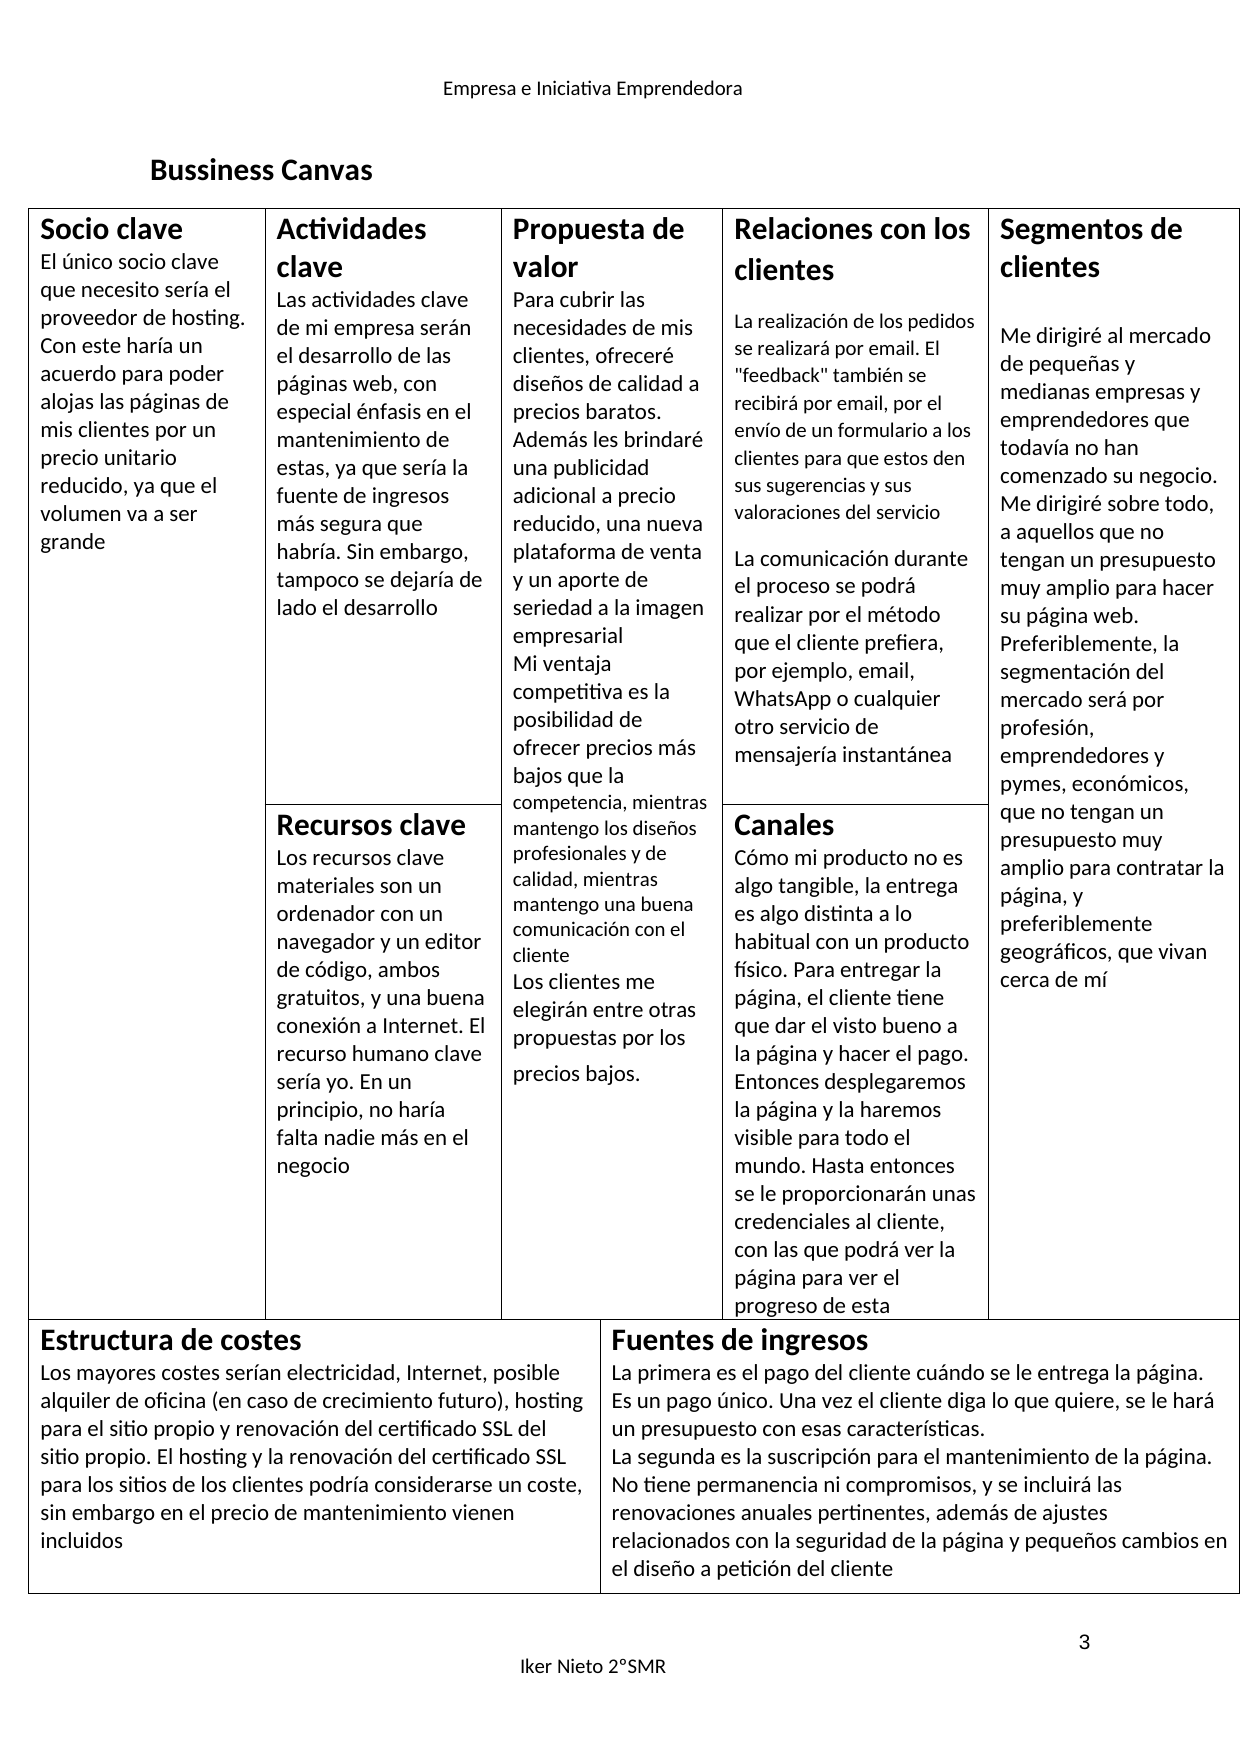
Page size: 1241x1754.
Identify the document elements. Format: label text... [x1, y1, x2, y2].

table_header Relaciones con los clientes La realización de los pedidos se realizará por email. El "feedback" también se recibirá por email, por el envío de un formulario a los clientes para que estos den sus sugerencias y sus valoraciones del servicio La comunicación durante el proceso se podrá realizar por el método que el cliente prefiera, por ejemplo, email, WhatsApp o cualquier otro servicio de mensajería instantánea [723, 209, 988, 804]
table_cell Estructura de costes Los mayores costes serían electricidad, Internet, posible alquiler de oficina (en caso de crecimiento futuro), hosting para el sitio propio y renovación del certificado SSL del sitio propio. El hosting y la renovación del certificado SSL para los sitios de los clientes podría considerarse un coste, sin embargo en el precio de mantenimiento vienen incluidos [29, 1320, 600, 1592]
table_header Propuesta de valor Para cubrir las necesidades de mis clientes, ofreceré diseños de calidad a precios baratos. Además les brindaré una publicidad adicional a precio reducido, una nueva plataforma de venta y un aporte de seriedad a la imagen empresarial Mi ventaja competitiva es la posibilidad de ofrecer precios más bajos que la competencia, mientras mantengo los diseños profesionales y de calidad, mientras mantengo una buena comunicación con el cliente Los clientes me elegirán entre otras propuestas por los precios bajos. [502, 209, 722, 1319]
table_header Actividades clave Las actividades clave de mi empresa serán el desarrollo de las páginas web, con especial énfasis en el mantenimiento de estas, ya que sería la fuente de ingresos más segura que habría. Sin embargo, tampoco se dejaría de lado el desarrollo [266, 209, 501, 804]
table_header Socio clave El único socio clave que necesito sería el proveedor de hosting. Con este haría un acuerdo para poder alojas las páginas de mis clientes por un precio unitario reducido, ya que el volumen va a ser grande [29, 209, 265, 1319]
table_cell Canales Cómo mi producto no es algo tangible, la entrega es algo distinta a lo habitual con un producto físico. Para entregar la página, el cliente tiene que dar el visto bueno a la página y hacer el pago. Entonces desplegaremos la página y la haremos visible para todo el mundo. Hasta entonces se le proporcionarán unas credenciales al cliente, con las que podrá ver la página para ver el progreso de esta [723, 805, 988, 1319]
table_header Segmentos de clientes Me dirigiré al mercado de pequeñas y medianas empresas y emprendedores que todavía no han comenzado su negocio. Me dirigiré sobre todo, a aquellos que no tengan un presupuesto muy amplio para hacer su página web. Preferiblemente, la segmentación del mercado será por profesión, emprendedores y pymes, económicos, que no tengan un presupuesto muy amplio para contratar la página, y preferiblemente geográficos, que vivan cerca de mí [989, 209, 1239, 1319]
title Bussiness Canvas [150, 150, 1090, 188]
table_cell Recursos clave Los recursos clave materiales son un ordenador con un navegador y un editor de código, ambos gratuitos, y una buena conexión a Internet. El recurso humano clave sería yo. En un principio, no haría falta nadie más en el negocio [266, 805, 501, 1319]
table_cell Fuentes de ingresos La primera es el pago del cliente cuándo se le entrega la página. Es un pago único. Una vez el cliente diga lo que quiere, se le hará un presupuesto con esas características. La segunda es la suscripción para el mantenimiento de la página. No tiene permanencia ni compromisos, y se incluirá las renovaciones anuales pertinentes, además de ajustes relacionados con la seguridad de la página y pequeños cambios en el diseño a petición del cliente [601, 1320, 1239, 1592]
